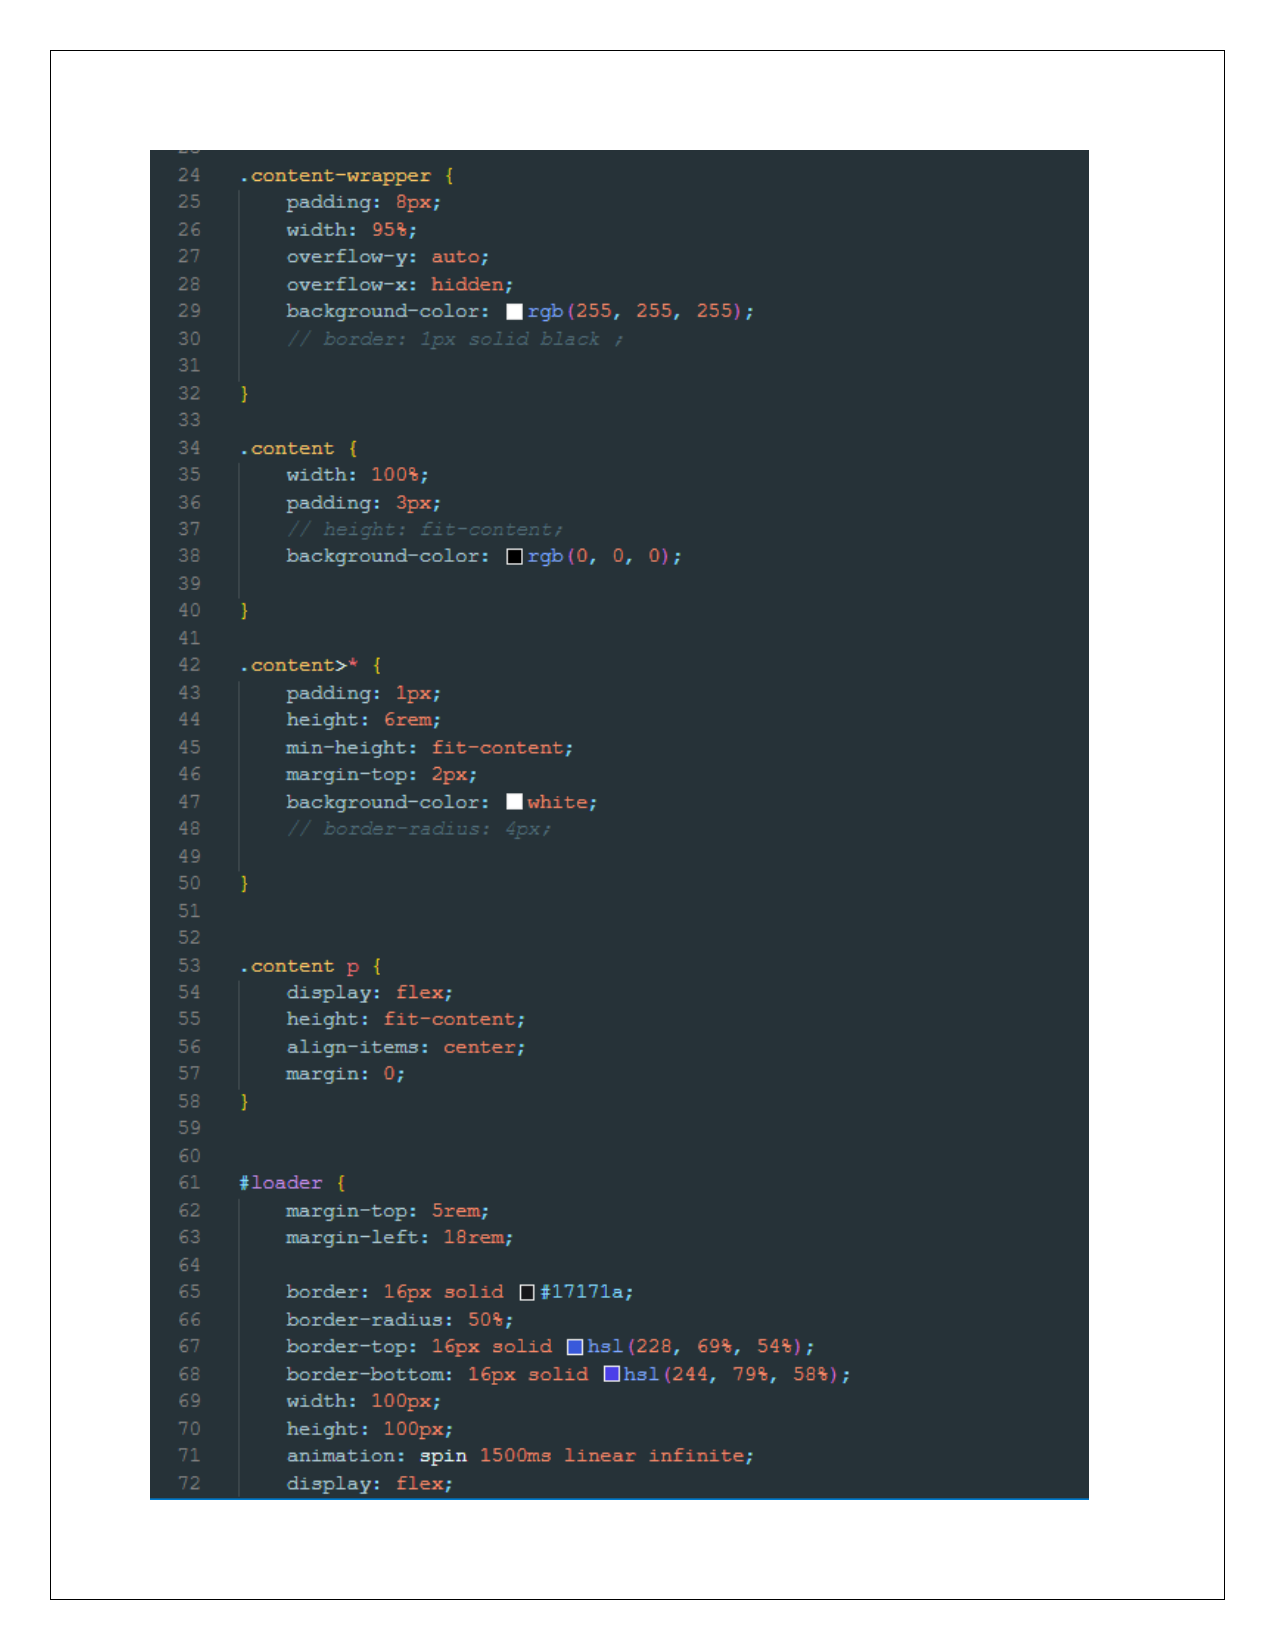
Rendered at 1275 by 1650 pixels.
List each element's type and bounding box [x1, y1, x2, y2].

picture [150, 150, 1089, 1500]
